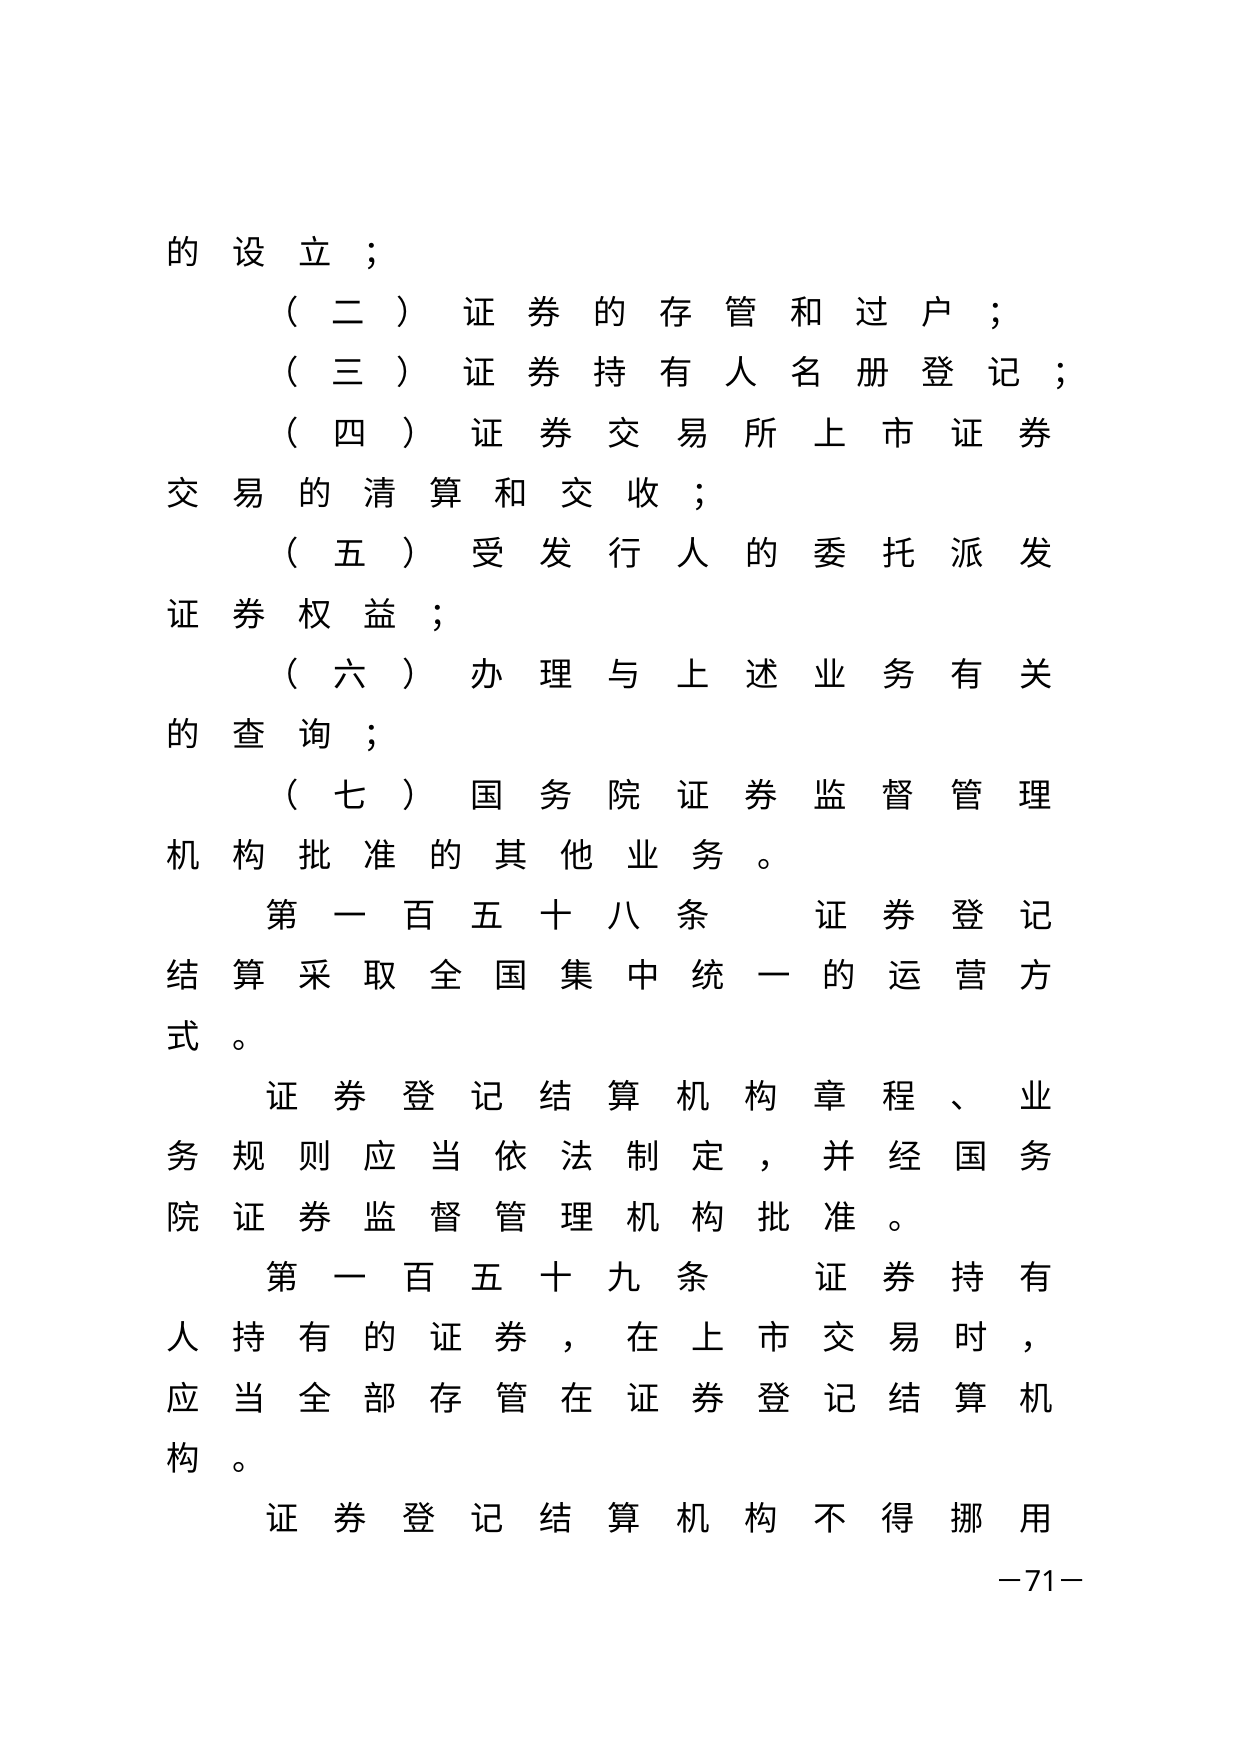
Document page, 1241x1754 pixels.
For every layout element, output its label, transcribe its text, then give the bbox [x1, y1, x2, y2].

text （三）证券持有人名册登记； [167, 340, 1085, 400]
text （四）证券交易所上市证券交易的清算和交收； [167, 400, 1085, 521]
text （七）国务院证券监督管理机构批准的其他业务。 [167, 762, 1085, 883]
text 证券登记结算机构章程、业务规则应当依法制定，并经国务院证券监督管理机构批准。 [167, 1064, 1085, 1245]
text （一）证券账户、结算账户的设立； [167, 219, 1085, 280]
text 证券登记结算机构不得挪用客户的证券。 [167, 1486, 1085, 1546]
text （五）受发行人的委托派发证券权益； [167, 521, 1085, 642]
text （二）证券的存管和过户； [167, 280, 1085, 340]
text 第一百五十九条 证券持有人持有的证券，在上市交易时，应当全部存管在证券登记结算机构。 [167, 1245, 1085, 1486]
text 第一百五十八条 证券登记结算采取全国集中统一的运营方式。 [167, 883, 1085, 1064]
text （六）办理与上述业务有关的查询； [167, 642, 1085, 762]
